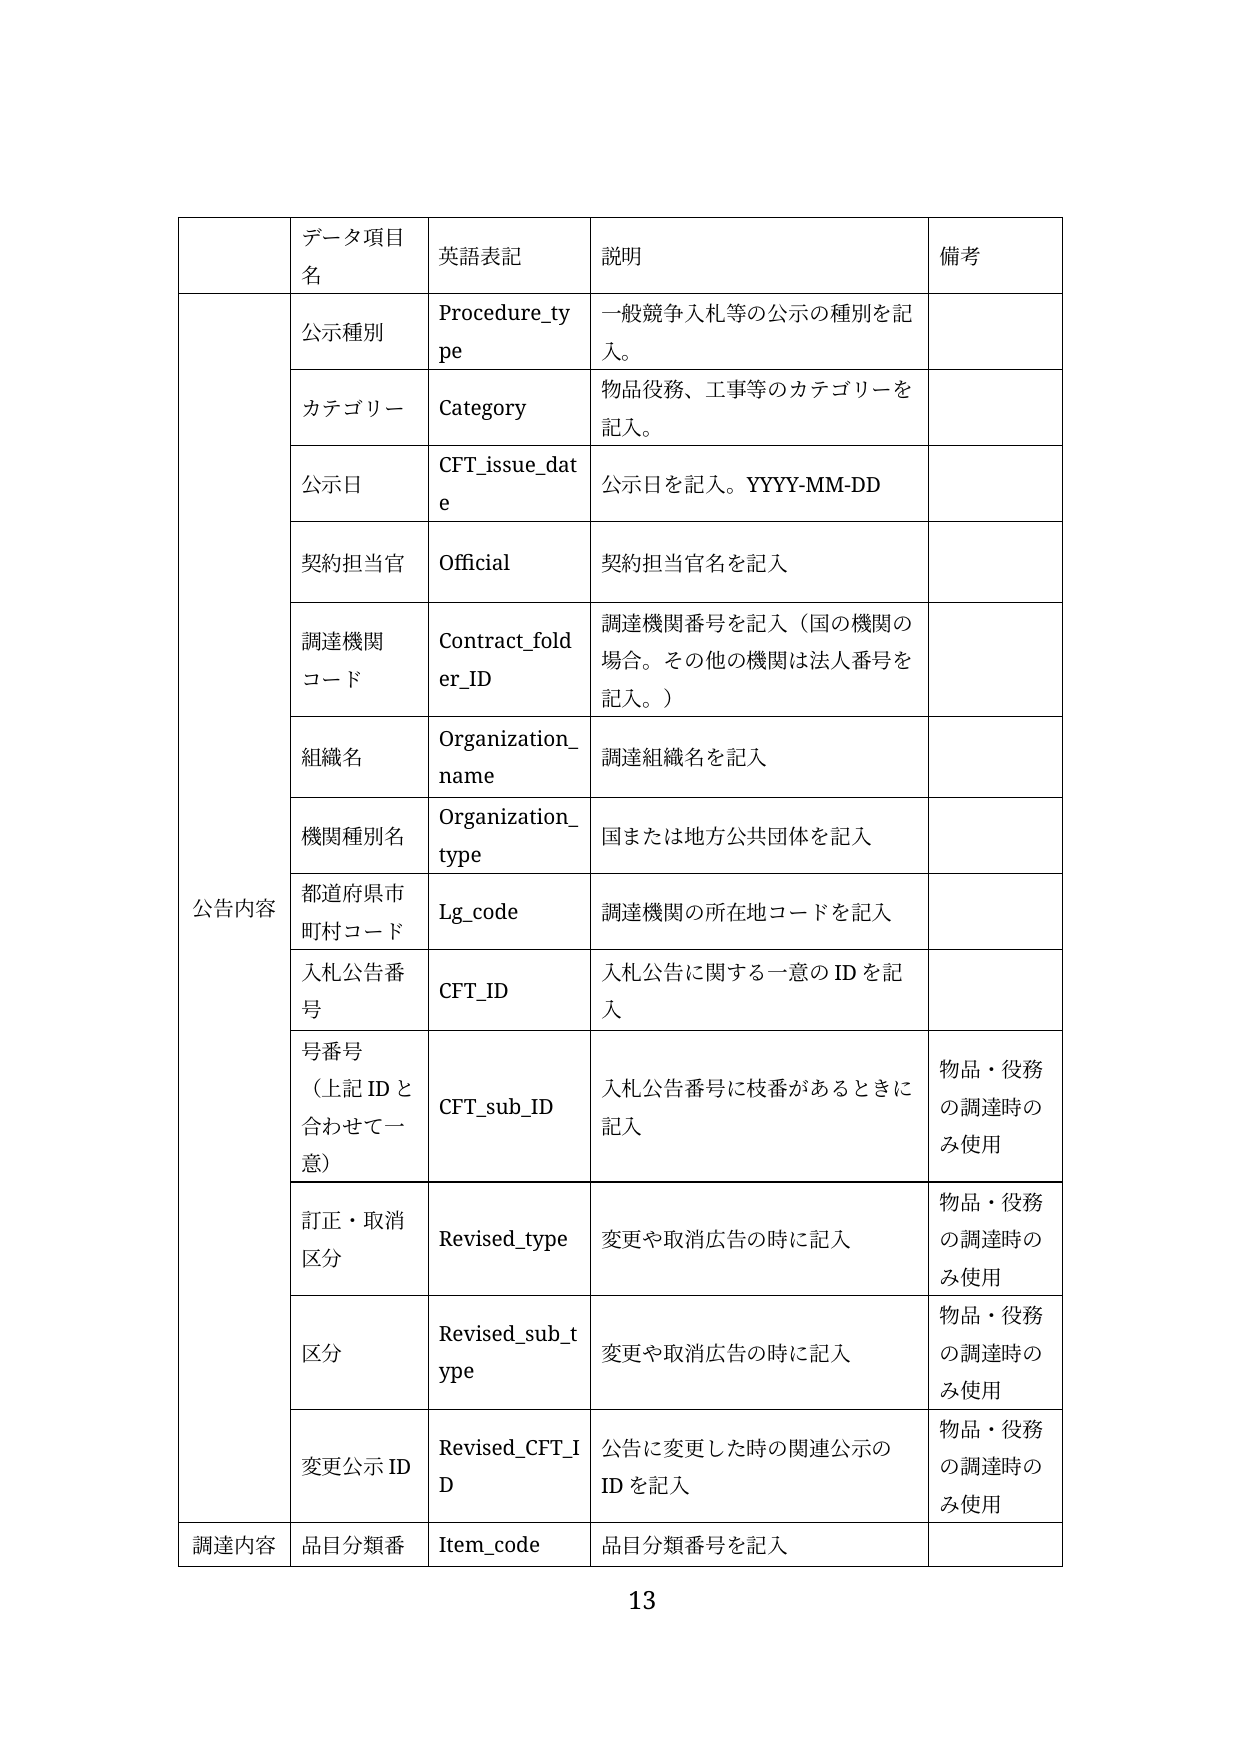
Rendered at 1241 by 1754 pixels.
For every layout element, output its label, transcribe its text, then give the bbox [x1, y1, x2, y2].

table_cell Revised_sub_type [429, 1296, 590, 1408]
table_cell [929, 370, 1062, 445]
table_cell 物品役務、工事等のカテゴリーを記入。 [591, 370, 928, 445]
table_cell 公告に変更した時の関連公示のIDを記入 [591, 1410, 928, 1522]
table_cell カテゴリー [291, 370, 428, 445]
table_cell 一般競争入札等の公示の種別を記入。 [591, 294, 928, 369]
table_cell Contract_folder_ID [429, 603, 590, 716]
table_cell [929, 522, 1062, 602]
table_cell [929, 798, 1062, 873]
table_cell 機関種別名 [291, 798, 428, 873]
table_cell [929, 294, 1062, 369]
table_cell CFT_ID [429, 950, 590, 1030]
table_cell 号番号 （上記IDと合わせて一意） [291, 1031, 428, 1181]
table_cell [929, 446, 1062, 521]
table_header 備考 [929, 218, 1062, 293]
table_cell 調達機関コード [291, 603, 428, 716]
table_header データ項目名 [291, 218, 428, 293]
table_cell 調達内容 [179, 1523, 290, 1566]
table_cell [929, 950, 1062, 1030]
table_cell 調達機関の所在地コードを記入 [591, 874, 928, 949]
table_cell Lg_code [429, 874, 590, 949]
table_header [179, 218, 290, 293]
table_cell 公告内容 [179, 294, 290, 1522]
table_cell 入札公告に関する一意のIDを記入 [591, 950, 928, 1030]
table_cell Revised_CFT_ID [429, 1410, 590, 1522]
table_header 説明 [591, 218, 928, 293]
table_cell 変更や取消広告の時に記入 [591, 1183, 928, 1295]
table_cell 物品・役務の調達時のみ使用 [929, 1410, 1062, 1522]
table_cell 契約担当官名を記入 [591, 522, 928, 602]
table_cell 国または地方公共団体を記入 [591, 798, 928, 873]
table_cell Revised_type [429, 1183, 590, 1295]
table_cell 入札公告番号 [291, 950, 428, 1030]
table_cell 物品・役務の調達時のみ使用 [929, 1296, 1062, 1408]
table_cell CFT_issue_date [429, 446, 590, 521]
table_header 英語表記 [429, 218, 590, 293]
table_cell Category [429, 370, 590, 445]
table_cell 入札公告番号に枝番があるときに記入 [591, 1031, 928, 1181]
table_cell [929, 717, 1062, 797]
table_cell 公示日 [291, 446, 428, 521]
table_cell 調達組織名を記入 [591, 717, 928, 797]
table_cell 都道府県市町村コード [291, 874, 428, 949]
table_cell Organization_type [429, 798, 590, 873]
table_cell 変更公示ID [291, 1410, 428, 1522]
table_cell 変更や取消広告の時に記入 [591, 1296, 928, 1408]
table_cell 品目分類番号を記入 [591, 1523, 928, 1566]
table_cell 契約担当官 [291, 522, 428, 602]
table_cell Item_code [429, 1523, 590, 1566]
table_cell 調達機関番号を記入（国の機関の場合。その他の機関は法人番号を記入。） [591, 603, 928, 716]
table_cell [929, 1523, 1062, 1566]
table_cell CFT_sub_ID [429, 1031, 590, 1181]
table_cell Procedure_type [429, 294, 590, 369]
table_cell 公示日を記入。YYYY-MM-DD [591, 446, 928, 521]
table_cell 物品・役務の調達時のみ使用 [929, 1031, 1062, 1181]
table_cell [929, 874, 1062, 949]
table_cell Official [429, 522, 590, 602]
table_cell Organization_name [429, 717, 590, 797]
table_cell 物品・役務の調達時のみ使用 [929, 1183, 1062, 1295]
table_cell [929, 603, 1062, 716]
table_cell 区分 [291, 1296, 428, 1408]
table_cell 組織名 [291, 717, 428, 797]
table_cell 公示種別 [291, 294, 428, 369]
table_cell 品目分類番号 [291, 1523, 428, 1566]
table_cell 訂正・取消区分 [291, 1183, 428, 1295]
